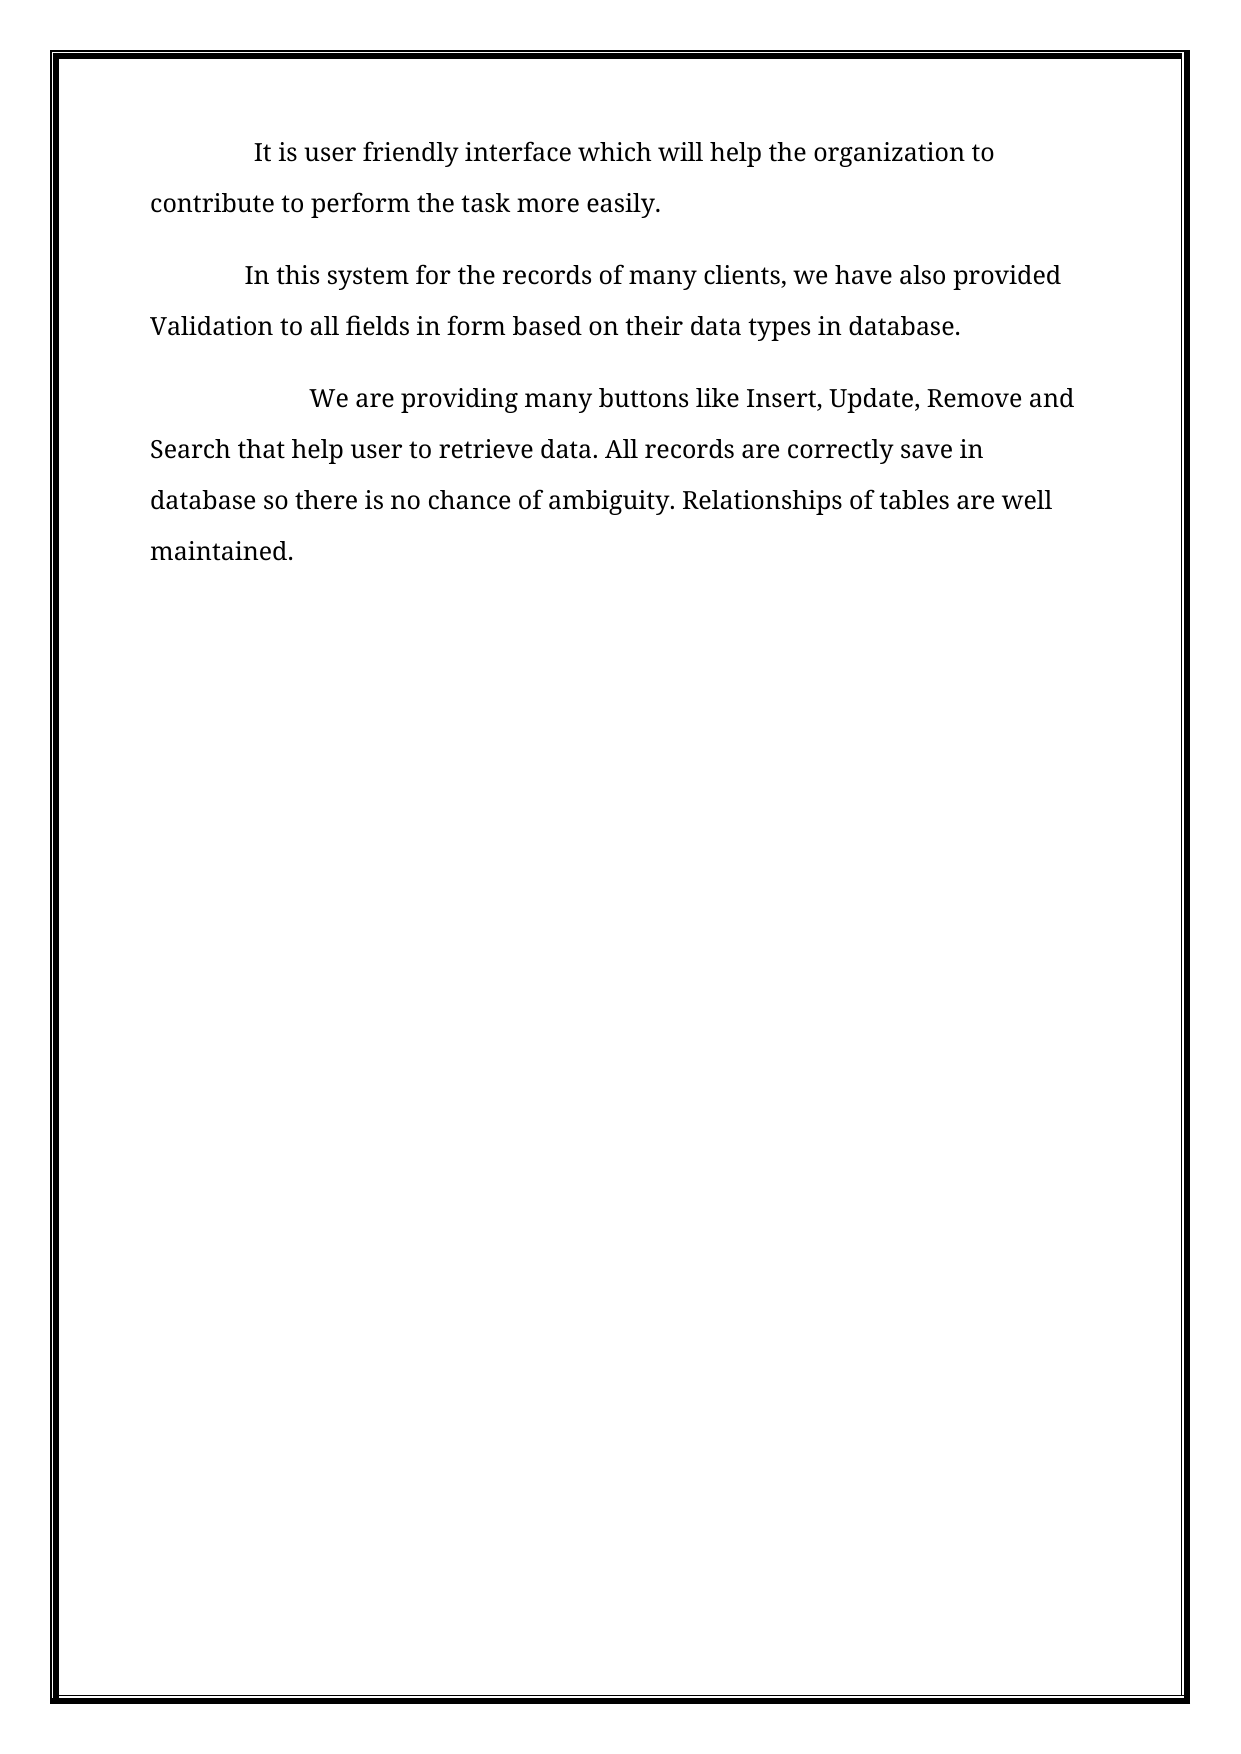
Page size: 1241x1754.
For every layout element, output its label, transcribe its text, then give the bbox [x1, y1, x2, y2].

text It is user friendly interface which will help the organization to contribute to perform the task more easily. [150, 135, 1090, 220]
text We are providing many buttons like Insert, Update, Remove and Search that help user to retrieve data. All records are correctly save in database so there is no chance of ambiguity. Relationships of tables are well maintained. [150, 381, 1090, 568]
text In this system for the records of many clients, we have also provided Validation to all fields in form based on their data types in database. [150, 258, 1090, 343]
